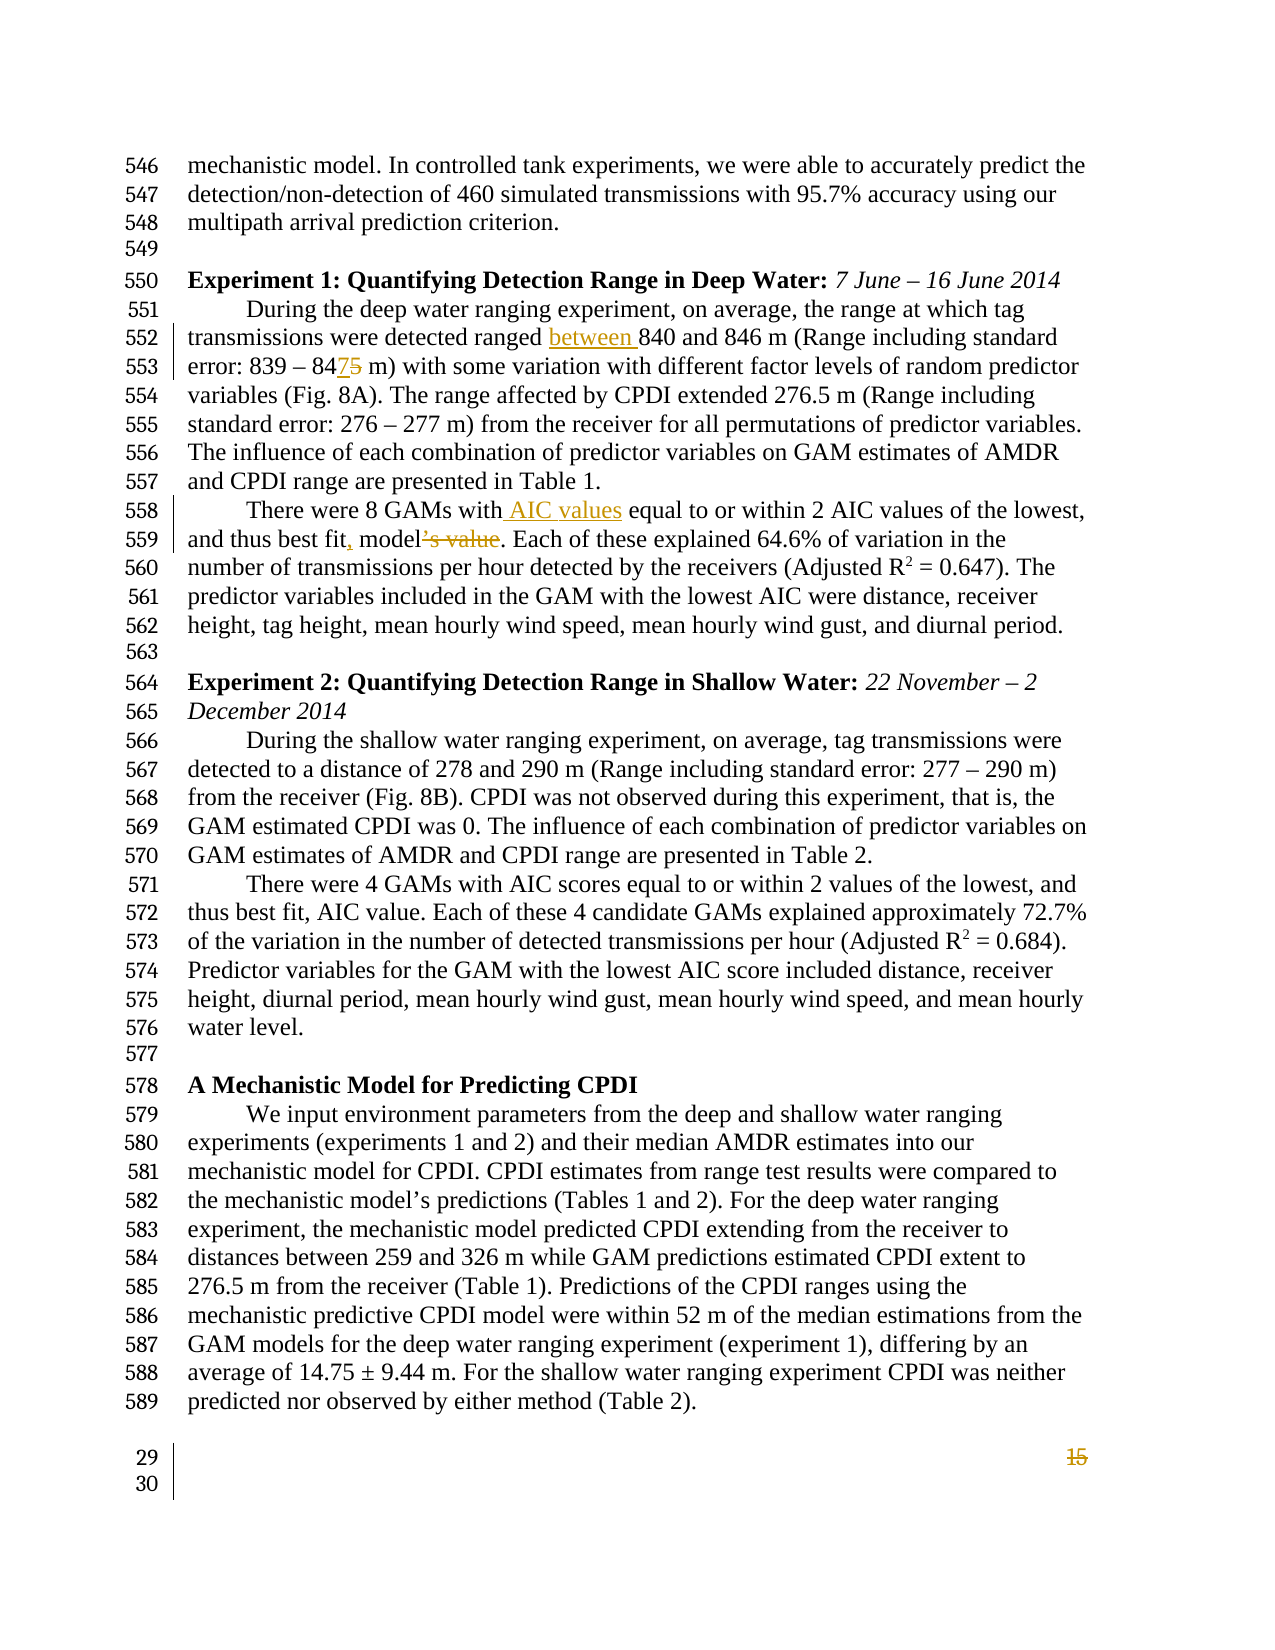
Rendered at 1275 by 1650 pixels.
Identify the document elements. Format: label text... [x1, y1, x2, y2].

text Experiment 1: Quantifying Detection Range in Deep Water: 7 June – 16 June 2014 During the deep water ranging experiment, on average, the range at which tag transmissions were detected ranged 840 and 846 m (Range including standard error: 839 – 84 m) with some variation with different factor levels of random predictor variables (Fig. 8A). The range affected by CPDI extended 276.5 m (Range including standard error: 276 – 277 m) from the receiver for all permutations of predictor variables. The influence of each combination of predictor variables on GAM estimates of AMDR and CPDI range are presented in Table 1. [187, 265, 1087, 495]
text Experiment 2: Quantifying Detection Range in Shallow Water: 22 November – 2 December 2014 [187, 667, 1087, 725]
text There were 4 GAMs with AIC scores equal to or within 2 values of the lowest, and thus best fit, AIC value. Each of these 4 candidate GAMs explained approximately 72.7% of the variation in the number of detected transmissions per hour (Adjusted R2 = 0.684). Predictor variables for the GAM with the lowest AIC score included distance, receiver height, diurnal period, mean hourly wind gust, mean hourly wind speed, and mean hourly water level. [187, 869, 1087, 1041]
text We input environment parameters from the deep and shallow water ranging experiments (experiments 1 and 2) and their median AMDR estimates into our mechanistic model for CPDI. CPDI estimates from range test results were compared to the mechanistic model’s predictions (Tables 1 and 2). For the deep water ranging experiment, the mechanistic model predicted CPDI extending from the receiver to distances between 259 and 326 m while GAM predictions estimated CPDI extent to 276.5 m from the receiver (Table 1). Predictions of the CPDI ranges using the mechanistic predictive CPDI model were within 52 m of the median estimations from the GAM models for the deep water ranging experiment (experiment 1), differing by an average of 14.75 ± 9.44 m. For the shallow water ranging experiment CPDI was neither predicted nor observed by either method (Table 2). [187, 1099, 1087, 1415]
text A Mechanistic Model for Predicting CPDI [187, 1070, 1087, 1099]
text There were 8 GAMs with equal to or within 2 AIC values of the lowest, and thus best fit model. Each of these explained 64.6% of variation in the number of transmissions per hour detected by the receivers (Adjusted R2 = 0.647). The predictor variables included in the GAM with the lowest AIC were distance, receiver height, tag height, mean hourly wind speed, mean hourly wind gust, and diurnal period. [187, 495, 1087, 639]
text During the shallow water ranging experiment, on average, tag transmissions were detected to a distance of 278 and 290 m (Range including standard error: 277 – 290 m) from the receiver (Fig. 8B). CPDI was not observed during this experiment, that is, the GAM estimated CPDI was 0. The influence of each combination of predictor variables on GAM estimates of AMDR and CPDI range are presented in Table 2. [187, 725, 1087, 869]
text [187, 150, 1087, 236]
